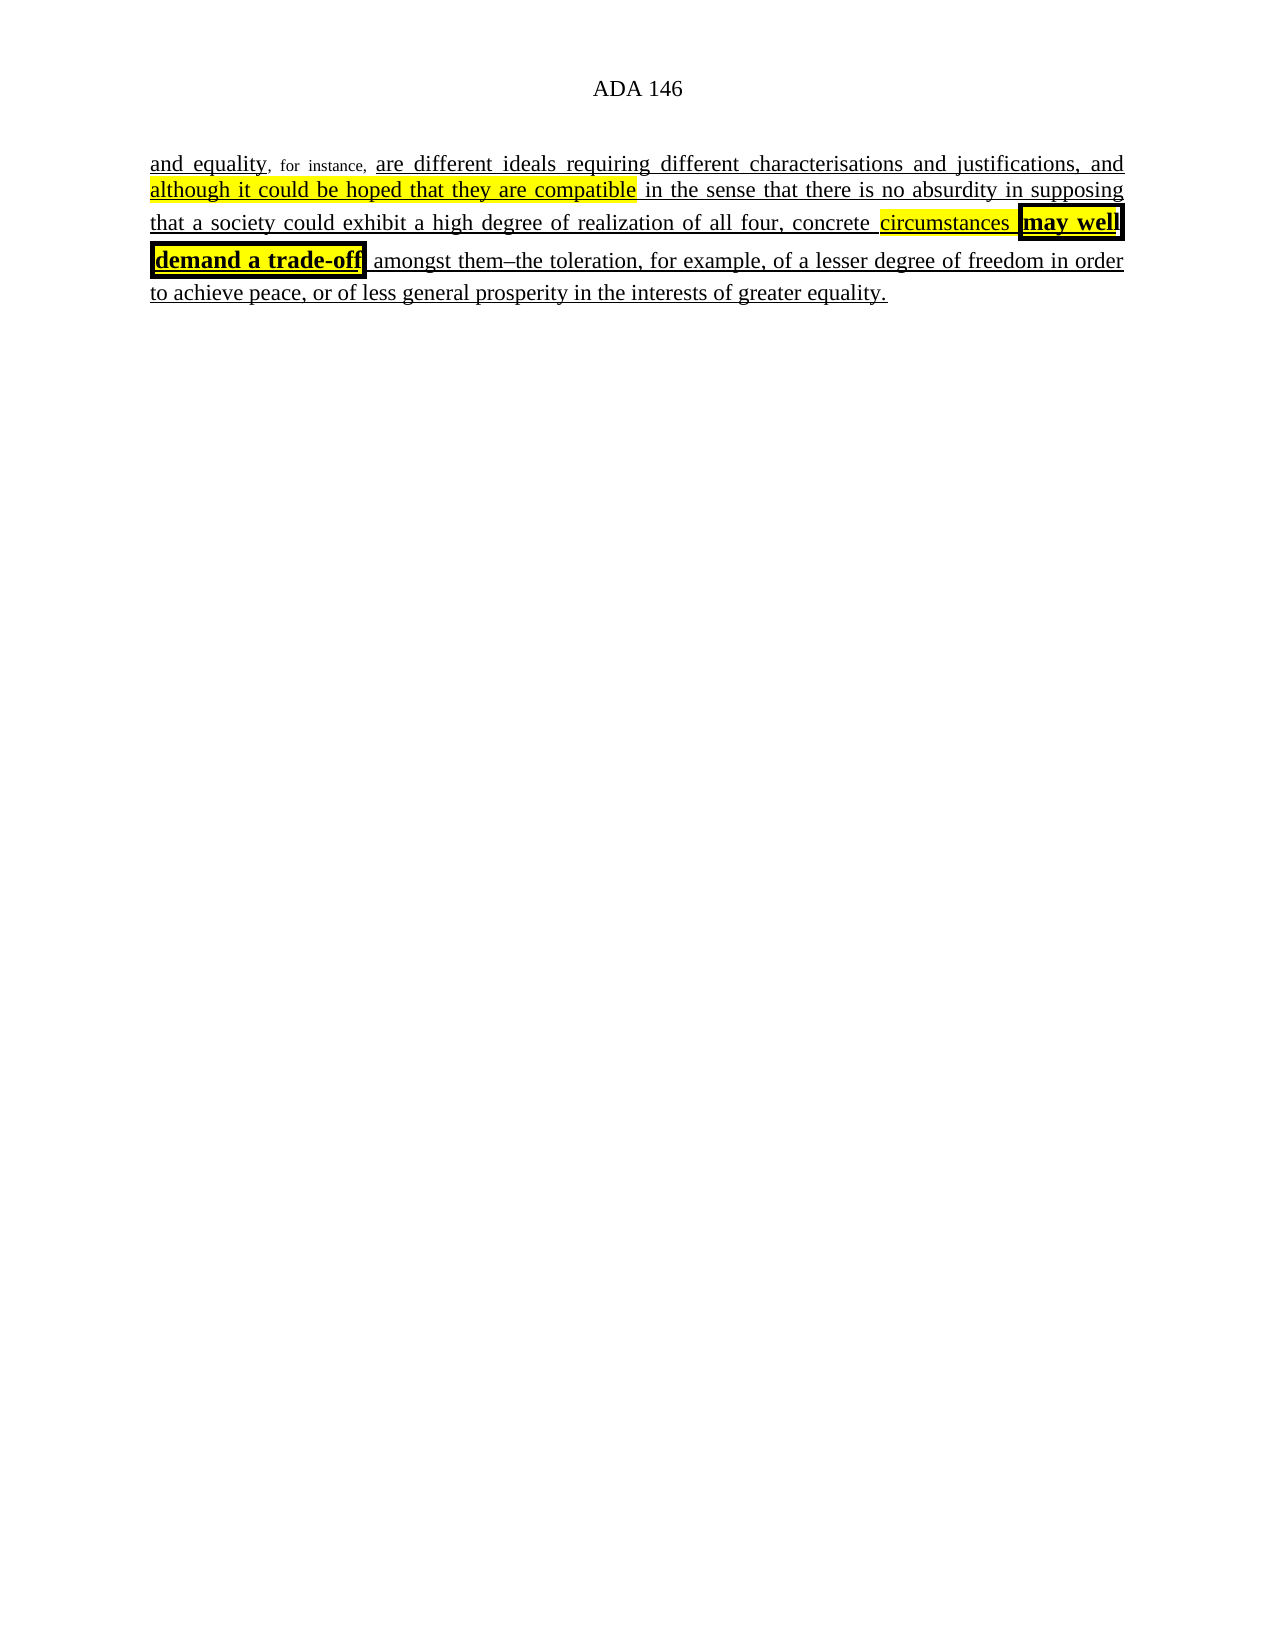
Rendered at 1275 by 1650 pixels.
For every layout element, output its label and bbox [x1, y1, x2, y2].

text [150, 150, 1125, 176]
text [150, 174, 1125, 305]
